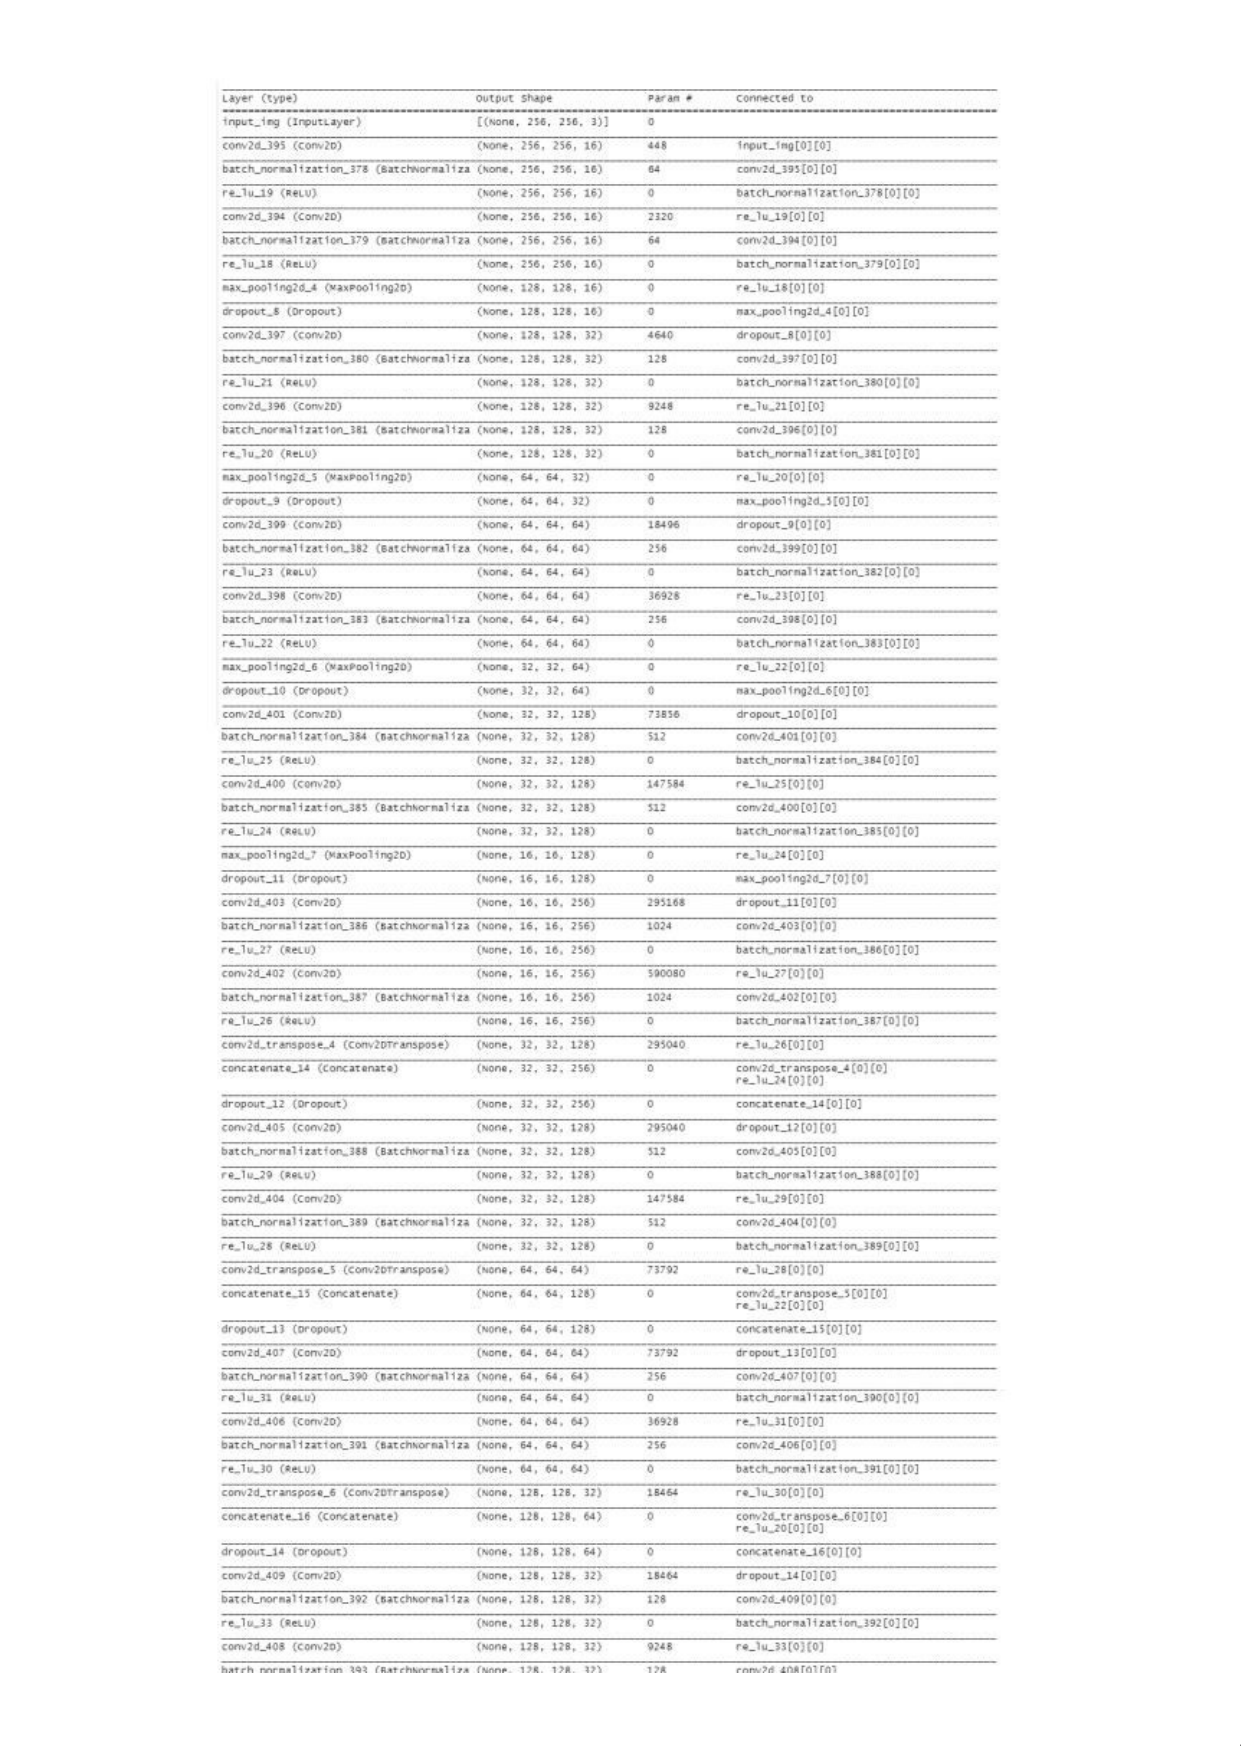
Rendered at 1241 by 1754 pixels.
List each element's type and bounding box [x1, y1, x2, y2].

picture [206, 78, 1012, 1673]
